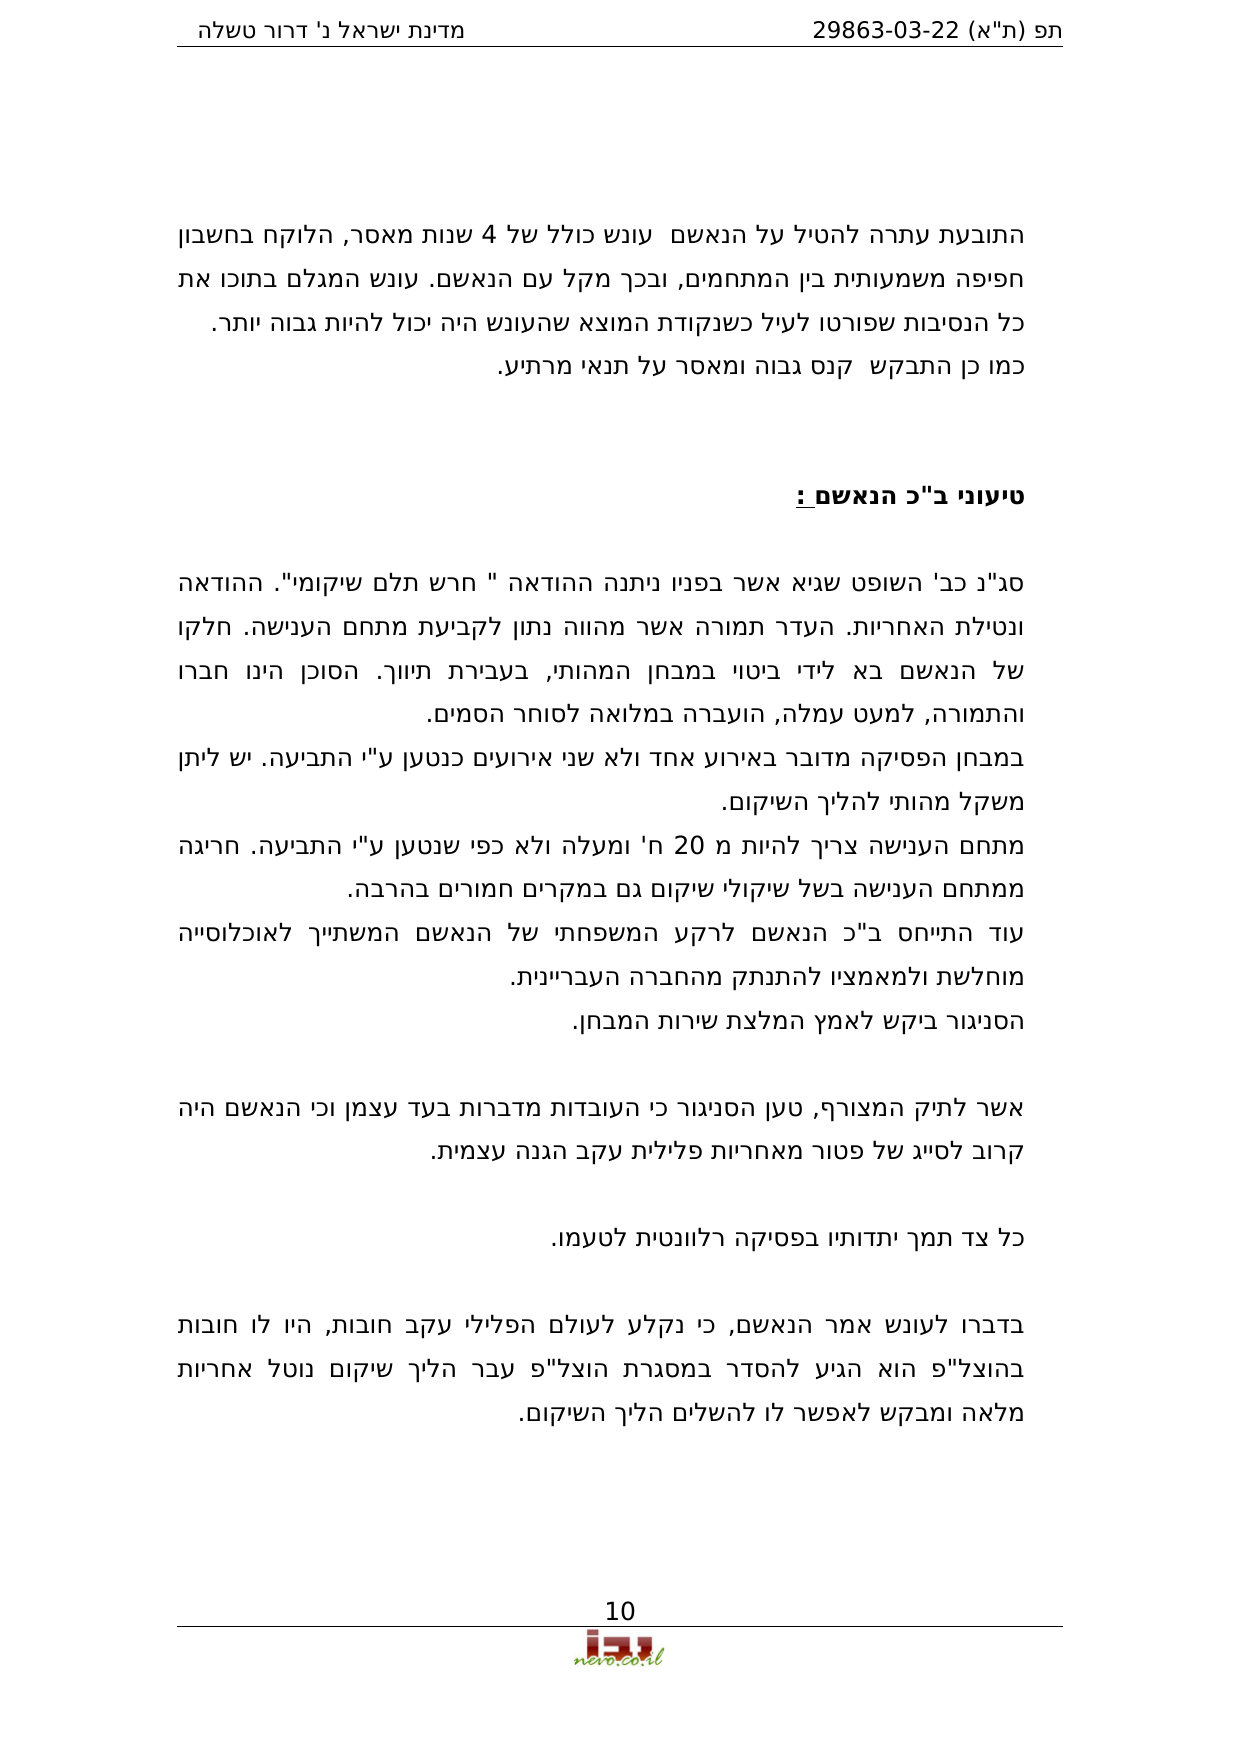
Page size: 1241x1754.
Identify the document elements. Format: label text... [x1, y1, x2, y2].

text טיעוני ב"כ הנאשם : [177, 482, 1026, 511]
text סג"נ כב' השופט שגיא אשר בפניו ניתנה ההודאה " חרש תלם שיקומי". ההודאה ונטילת האחריות. העדר תמורה אשר מהווה נתון לקביעת מתחם הענישה. חלקו של הנאשם בא לידי ביטוי במבחן המהותי, בעבירת תיווך. הסוכן הינו חברו והתמורה, למעט עמלה, הועברה במלואה לסוחר הסמים. [177, 568, 1026, 729]
text בדברו לעונש אמר הנאשם, כי נקלע לעולם הפלילי עקב חובות, היו לו חובות בהוצל"פ הוא הגיע להסדר במסגרת הוצל"פ עבר הליך שיקום נוטל אחריות מלאה ומבקש לאפשר לו להשלים הליך השיקום. [177, 1310, 1026, 1427]
text התובעת עתרה להטיל על הנאשם עונש כולל של 4 שנות מאסר, הלוקח בחשבון חפיפה משמעותית בין המתחמים, ובכך מקל עם הנאשם. עונש המגלם בתוכו את כל הנסיבות שפורטו לעיל כשנקודת המוצא שהעונש היה יכול להיות גבוה יותר. [177, 220, 1026, 337]
text עוד התייחס ב"כ הנאשם לרקע המשפחתי של הנאשם המשתייך לאוכלוסייה מוחלשת ולמאמציו להתנתק מהחברה העבריינית. [177, 918, 1026, 991]
text כמו כן התבקש קנס גבוה ומאסר על תנאי מרתיע. [177, 352, 1026, 381]
text אשר לתיק המצורף, טען הסניגור כי העובדות מדברות בעד עצמן וכי הנאשם היה קרוב לסייג של פטור מאחריות פלילית עקב הגנה עצמית. [177, 1093, 1026, 1166]
text כל צד תמך יתדותיו בפסיקה רלוונטית לטעמו. [177, 1223, 1026, 1253]
text הסניגור ביקש לאמץ המלצת שירות המבחן. [177, 1006, 1026, 1035]
text מתחם הענישה צריך להיות מ 20 ח' ומעלה ולא כפי שנטען ע"י התביעה. חריגה ממתחם הענישה בשל שיקולי שיקום גם במקרים חמורים בהרבה. [177, 831, 1026, 904]
picture [574, 1629, 666, 1667]
text במבחן הפסיקה מדובר באירוע אחד ולא שני אירועים כנטען ע"י התביעה. יש ליתן משקל מהותי להליך השיקום. [177, 743, 1026, 816]
